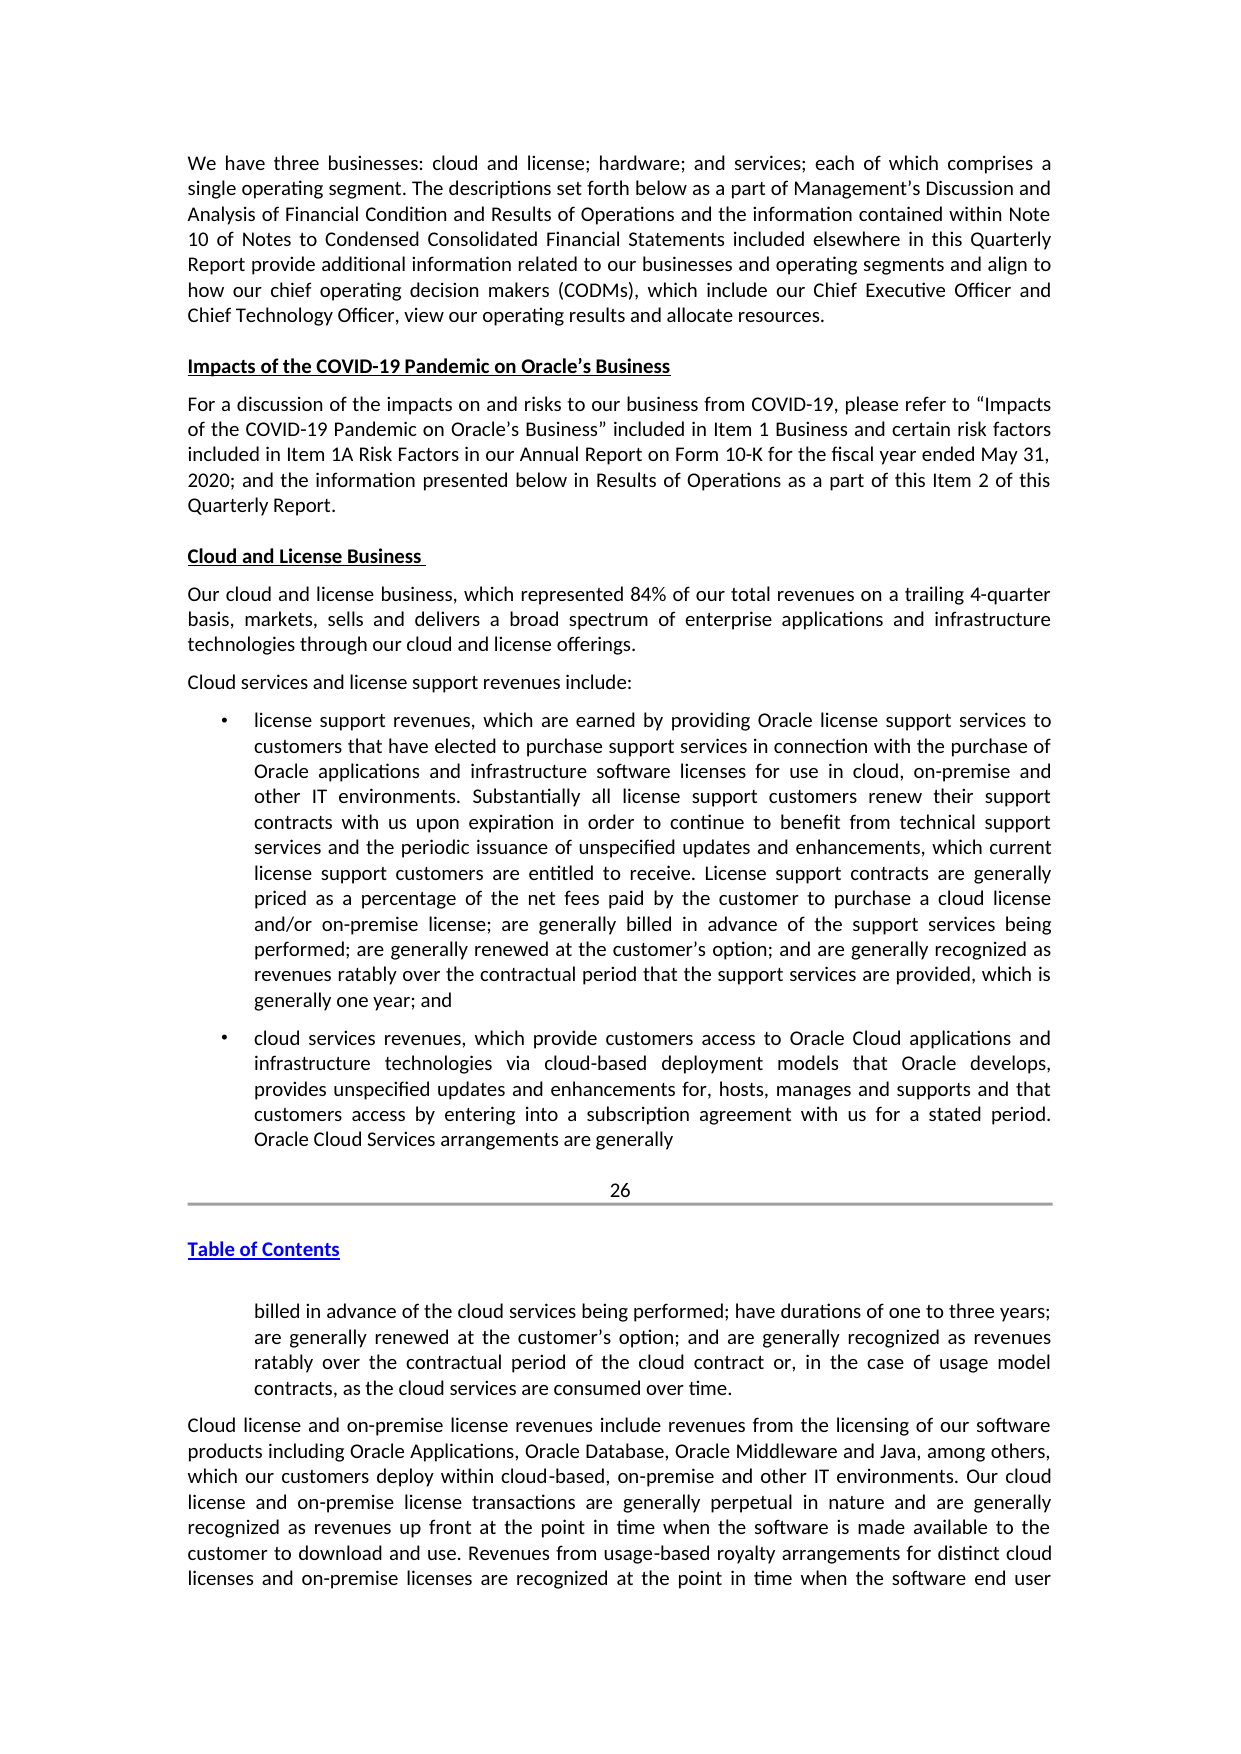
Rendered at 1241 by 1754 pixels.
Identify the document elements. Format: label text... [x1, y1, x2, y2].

text 26 [187, 1177, 1053, 1202]
text Cloud and License Business [187, 543, 1053, 568]
text Impacts of the COVID-19 Pandemic on Oracle’s Business [187, 353, 1053, 378]
text For a discussion of the impacts on and risks to our business from COVID-19, please refer to “Impacts of the COVID-19 Pandemic on Oracle’s Business” included in Item 1 Business and certain risk factors included in Item 1A Risk Factors in our Annual Report on Form 10-K for the fiscal year ended May 31, 2020; and the information presented below in Results of Operations as a part of this Item 2 of this Quarterly Report. [187, 391, 1053, 518]
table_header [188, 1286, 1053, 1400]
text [187, 1413, 1053, 1591]
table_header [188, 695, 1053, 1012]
text Our cloud and license business, which represented 84% of our total revenues on a trailing 4-quarter basis, markets, sells and delivers a broad spectrum of enterprise applications and infrastructure technologies through our cloud and license offerings. [187, 581, 1053, 657]
text Table of Contents [187, 1237, 1053, 1262]
text Cloud services and license support revenues include: [187, 669, 1053, 695]
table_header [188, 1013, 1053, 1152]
text We have three businesses: cloud and license; hardware; and services; each of which comprises a single operating segment. The descriptions set forth below as a part of Management’s Discussion and Analysis of Financial Condition and Results of Operations and the information contained within Note 10 of Notes to Condensed Consolidated Financial Statements included elsewhere in this Quarterly Report provide additional information related to our businesses and operating segments and align to how our chief operating decision makers (CODMs), which include our Chief Executive Officer and Chief Technology Officer, view our operating results and allocate resources. [187, 150, 1053, 328]
